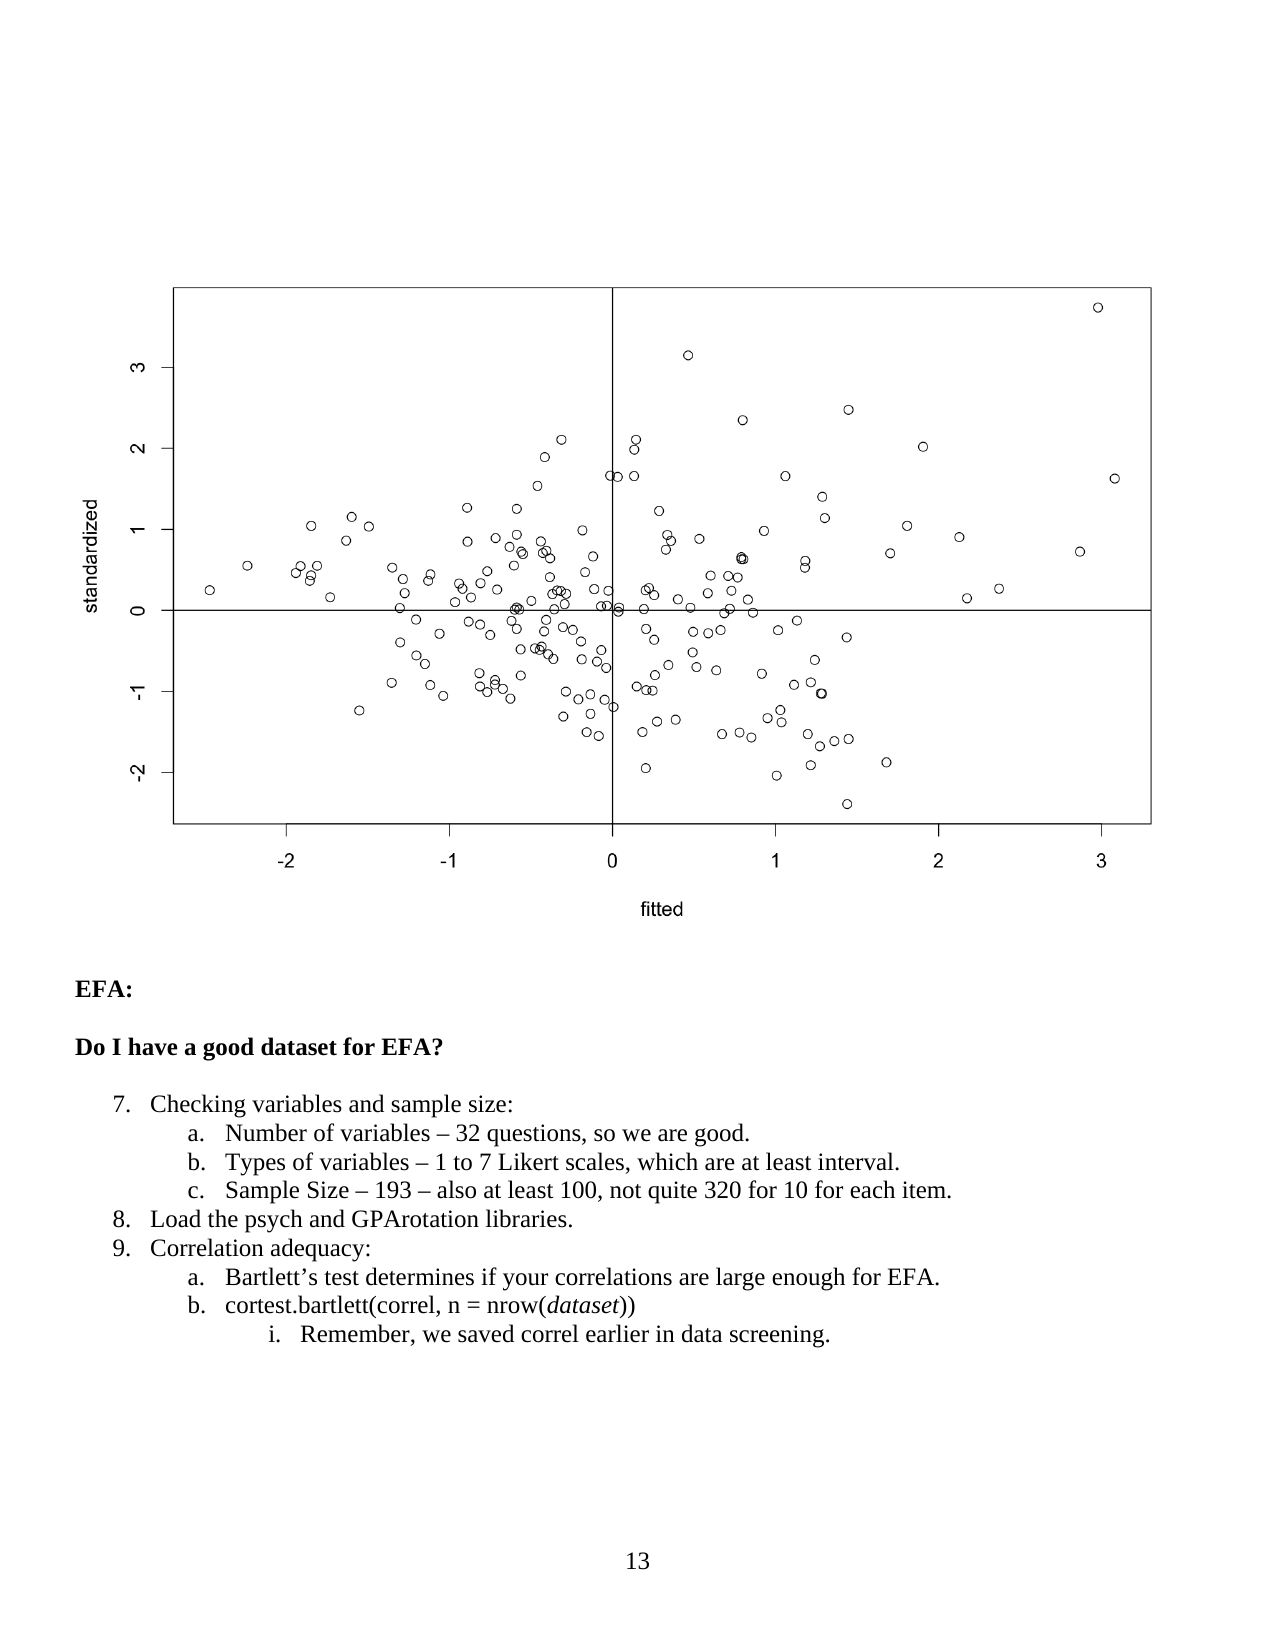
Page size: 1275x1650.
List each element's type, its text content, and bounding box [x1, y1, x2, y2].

list Bartlett’s test determines if your correlations are large enough for EFA. [187, 1262, 1200, 1291]
picture [75, 190, 1200, 946]
list cortest.bartlett(correl, n = nrow(dataset)) [187, 1291, 1200, 1319]
text Do I have a good dataset for EFA? [75, 1032, 1200, 1061]
list Remember, we saved correl earlier in data screening. [281, 1319, 1200, 1348]
list Number of variables – 32 questions, so we are good. [187, 1118, 1200, 1147]
list Correlation adequacy: [112, 1233, 1200, 1262]
list Types of variables – 1 to 7 Likert scales, which are at least interval. [187, 1147, 1200, 1176]
list Checking variables and sample size: [112, 1089, 1200, 1118]
text EFA: [75, 974, 1200, 1003]
list Sample Size – 193 – also at least 100, not quite 320 for 10 for each item. [187, 1176, 1200, 1204]
list Load the psych and GPArotation libraries. [112, 1204, 1200, 1233]
